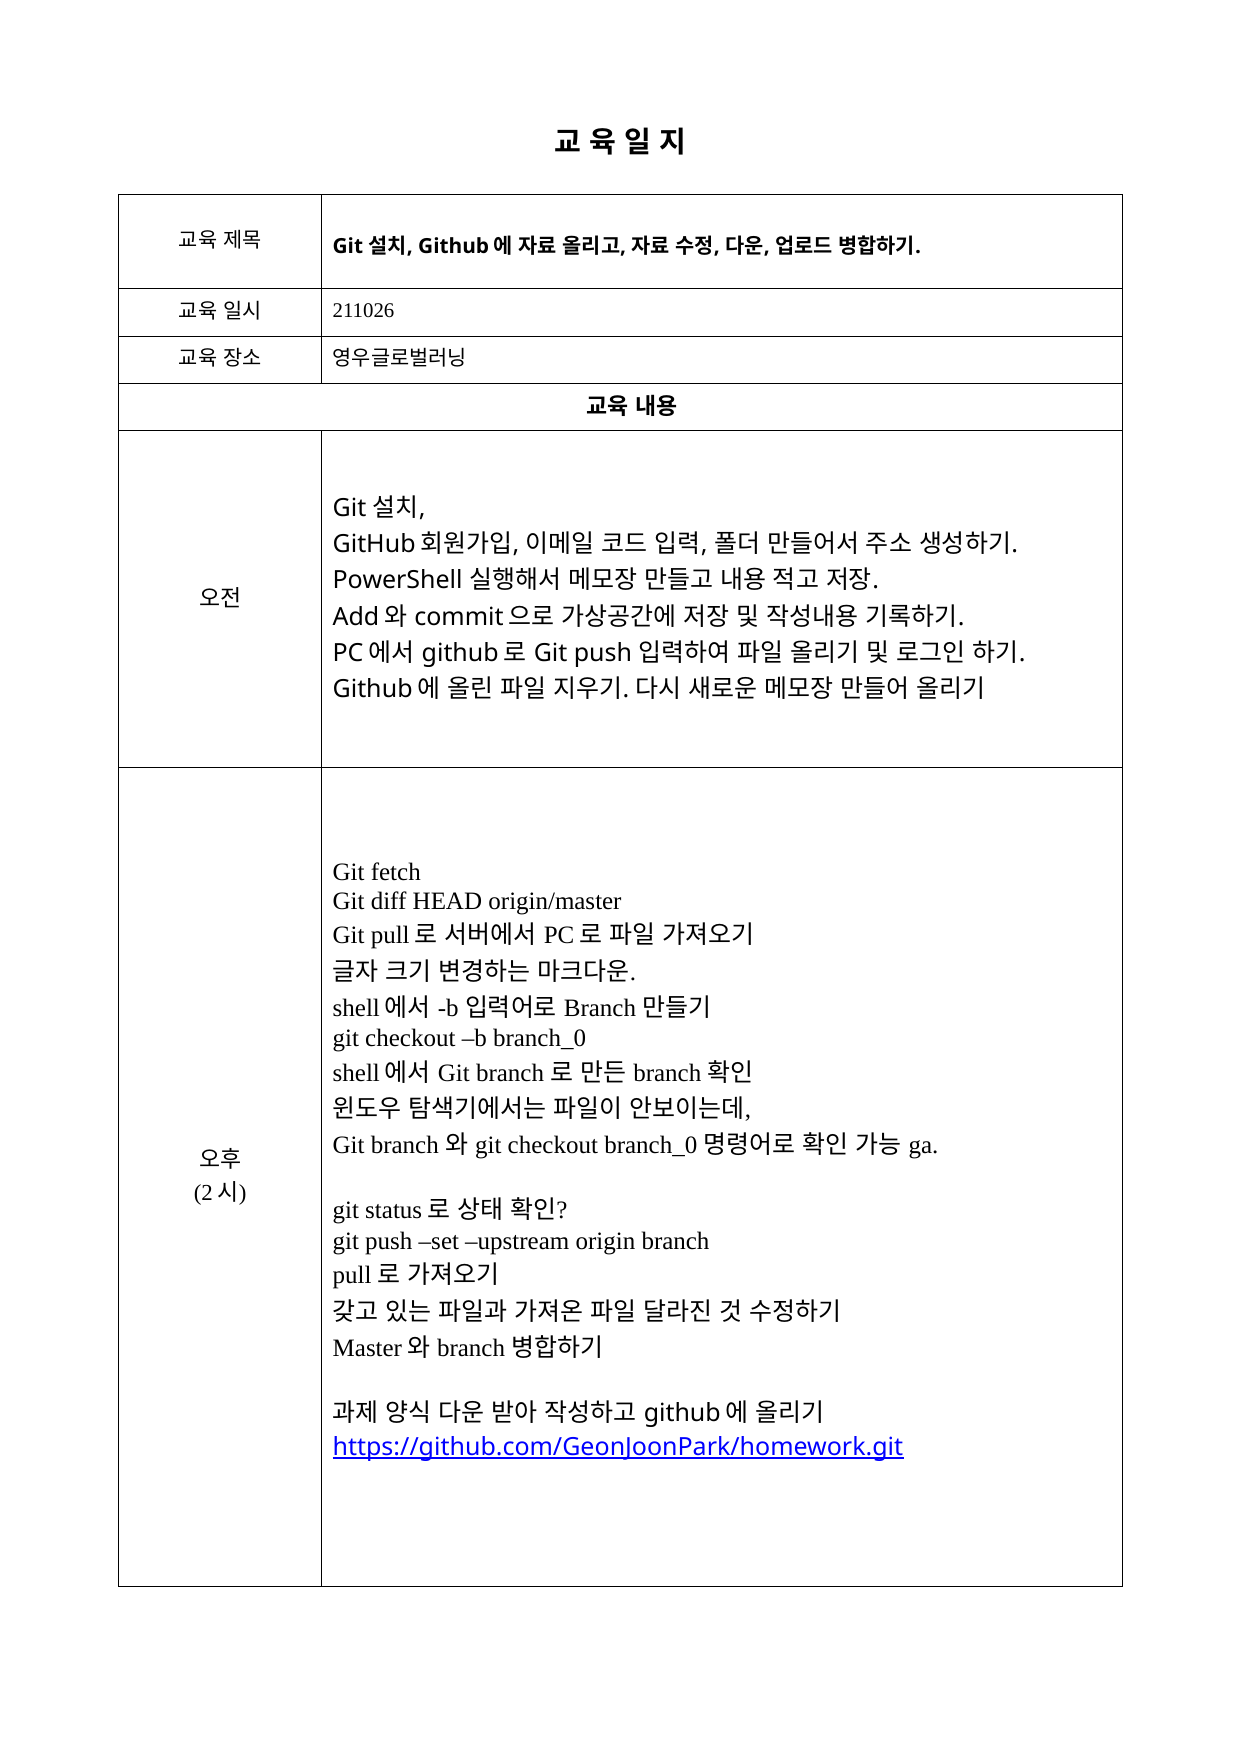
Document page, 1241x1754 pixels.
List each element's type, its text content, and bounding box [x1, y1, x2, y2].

table_cell Git 설치, GitHub회원가입, 이메일 코드 입력, 폴더 만들어서 주소 생성하기. PowerShell 실행해서 메모장 만들고 내용 적고 저장. Add와 commit으로 가상공간에 저장 및 작성내용 기록하기. PC에서 github로 Git push 입력하여 파일 올리기 및 로그인 하기. Github에 올린 파일 지우기. 다시 새로운 메모장 만들어 올리기 [322, 431, 1122, 767]
table_header 교육 제목 [119, 195, 321, 288]
table_cell Git fetch Git diff HEAD origin/master Git pull로 서버에서 PC로 파일 가져오기 글자 크기 변경하는 마크다운. shell에서 -b 입력어로 Branch 만들기 git checkout –b branch_0 shell에서 Git branch 로 만든 branch 확인 윈도우 탐색기에서는 파일이 안보이는데, Git branch 와 git checkout branch_0 명령어로 확인 가능 ga. git status로 상태 확인? git push –set –upstream origin branch pull 로 가져오기 갖고 있는 파일과 가져온 파일 달라진 것 수정하기 Master와 branch 병합하기 과제 양식 다운 받아 작성하고 github에 올리기 https://github.com/GeonJoonPark/homework.git [322, 768, 1122, 1586]
table_header Git 설치, Github에 자료 올리고, 자료 수정, 다운, 업로드 병합하기. [322, 195, 1122, 288]
table_cell 211026 [322, 289, 1122, 336]
table_cell 영우글로벌러닝 [322, 337, 1122, 383]
table_cell 교육 장소 [119, 337, 321, 383]
table_cell 오전 [119, 431, 321, 767]
table_cell 교육 내용 [119, 384, 1122, 430]
table_cell 오후 (2시) [119, 768, 321, 1586]
table_cell 교육 일시 [119, 289, 321, 336]
